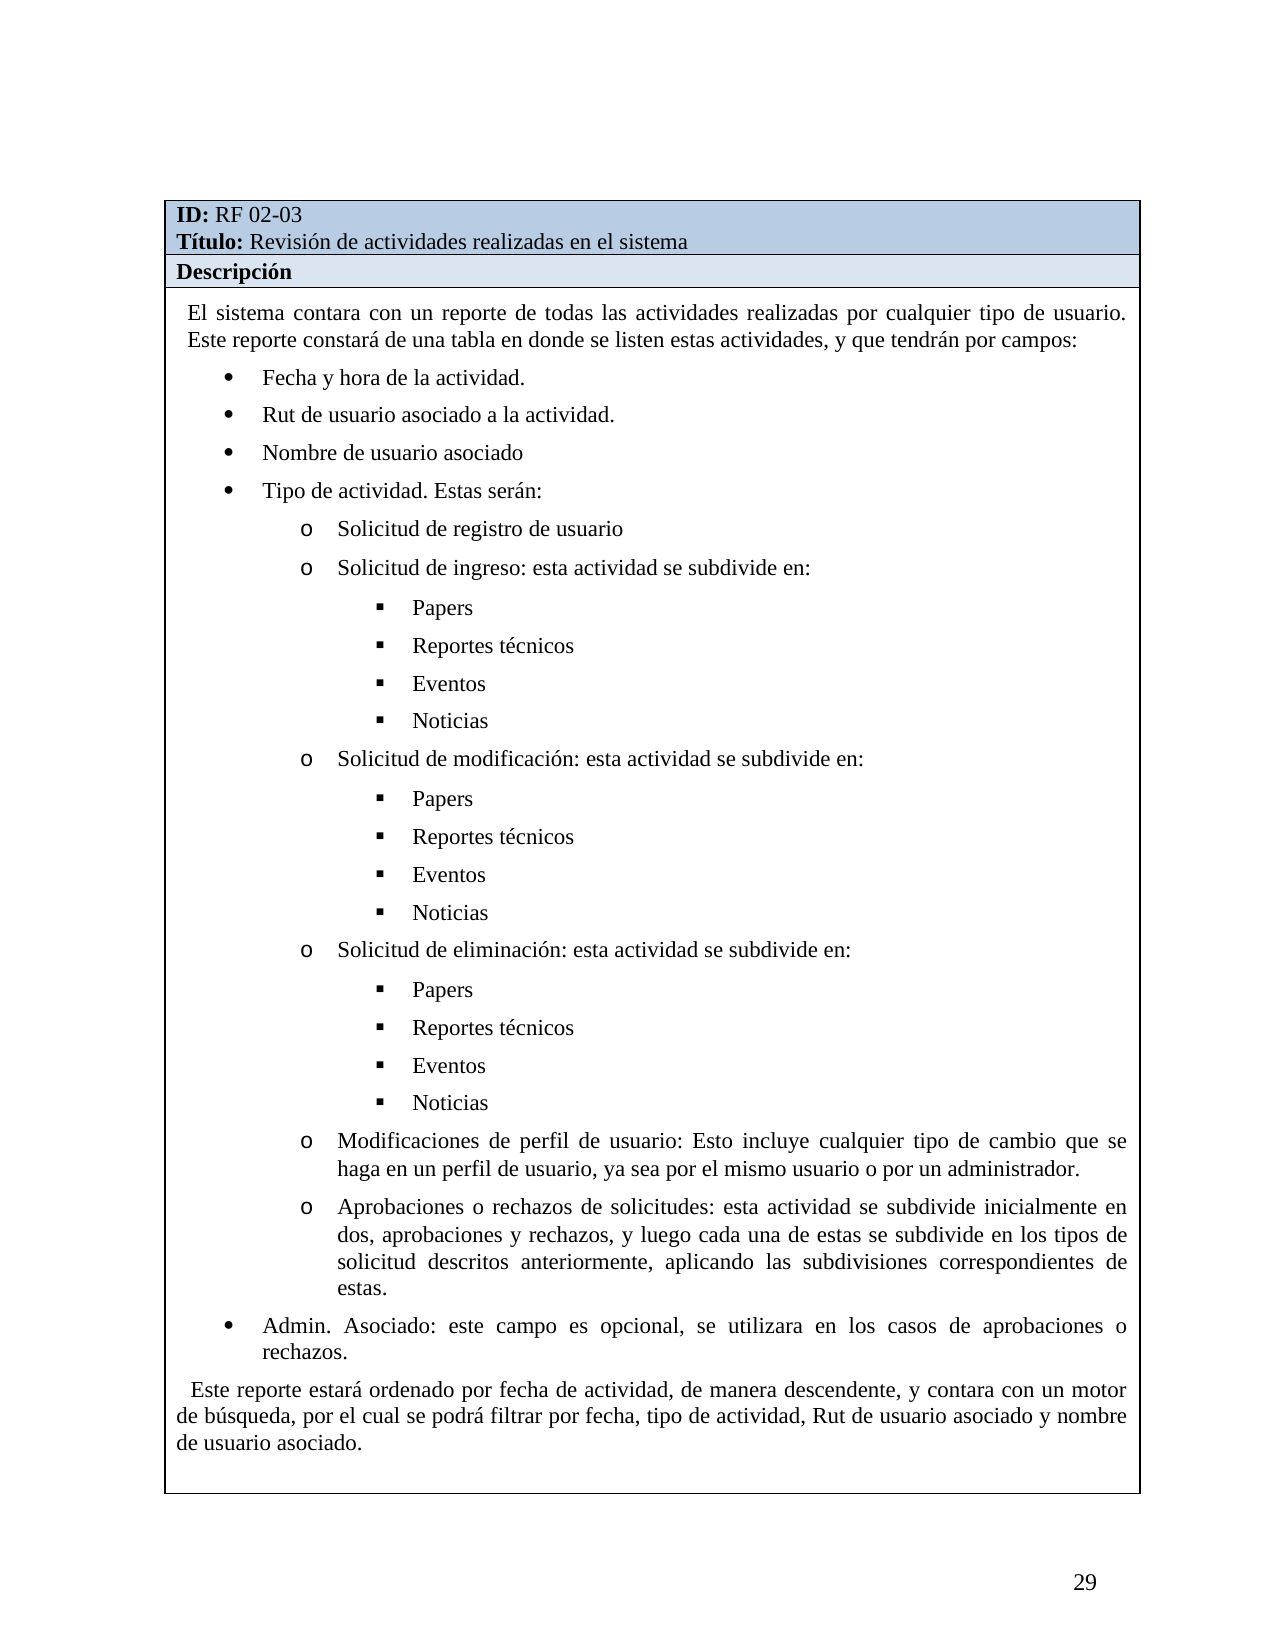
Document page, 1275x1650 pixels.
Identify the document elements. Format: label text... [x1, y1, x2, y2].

table_header ID: RF 02-03 Título: Revisión de actividades realizadas en el sistema [166, 201, 1139, 254]
table_cell Descripción [166, 255, 1139, 287]
table_cell El sistema contara con un reporte de todas las actividades realizadas por cualquier tipo de usuario. Este reporte constará de una tabla en donde se listen estas actividades, y que tendrán por campos: Fecha y hora de la actividad. Rut de usuario asociado a la actividad. Nombre de usuario asociado Tipo de actividad. Estas serán: Solicitud de registro de usuario Solicitud de ingreso: esta actividad se subdivide en: Papers Reportes técnicos Eventos Noticias Solicitud de modificación: esta actividad se subdivide en: Papers Reportes técnicos Eventos Noticias Solicitud de eliminación: esta actividad se subdivide en: Papers Reportes técnicos Eventos Noticias Modificaciones de perfil de usuario: Esto incluye cualquier tipo de cambio que se haga en un perfil de usuario, ya sea por el mismo usuario o por un administrador. Aprobaciones o rechazos de solicitudes: esta actividad se subdivide inicialmente en dos, aprobaciones y rechazos, y luego cada una de estas se subdivide en los tipos de solicitud descritos anteriormente, aplicando las subdivisiones correspondientes de estas. Admin. Asociado: este campo es opcional, se utilizara en los casos de aprobaciones o rechazos. Este reporte estará ordenado por fecha de actividad, de manera descendente, y contara con un motor de búsqueda, por el cual se podrá filtrar por fecha, tipo de actividad, Rut de usuario asociado y nombre de usuario asociado. [166, 288, 1139, 1493]
